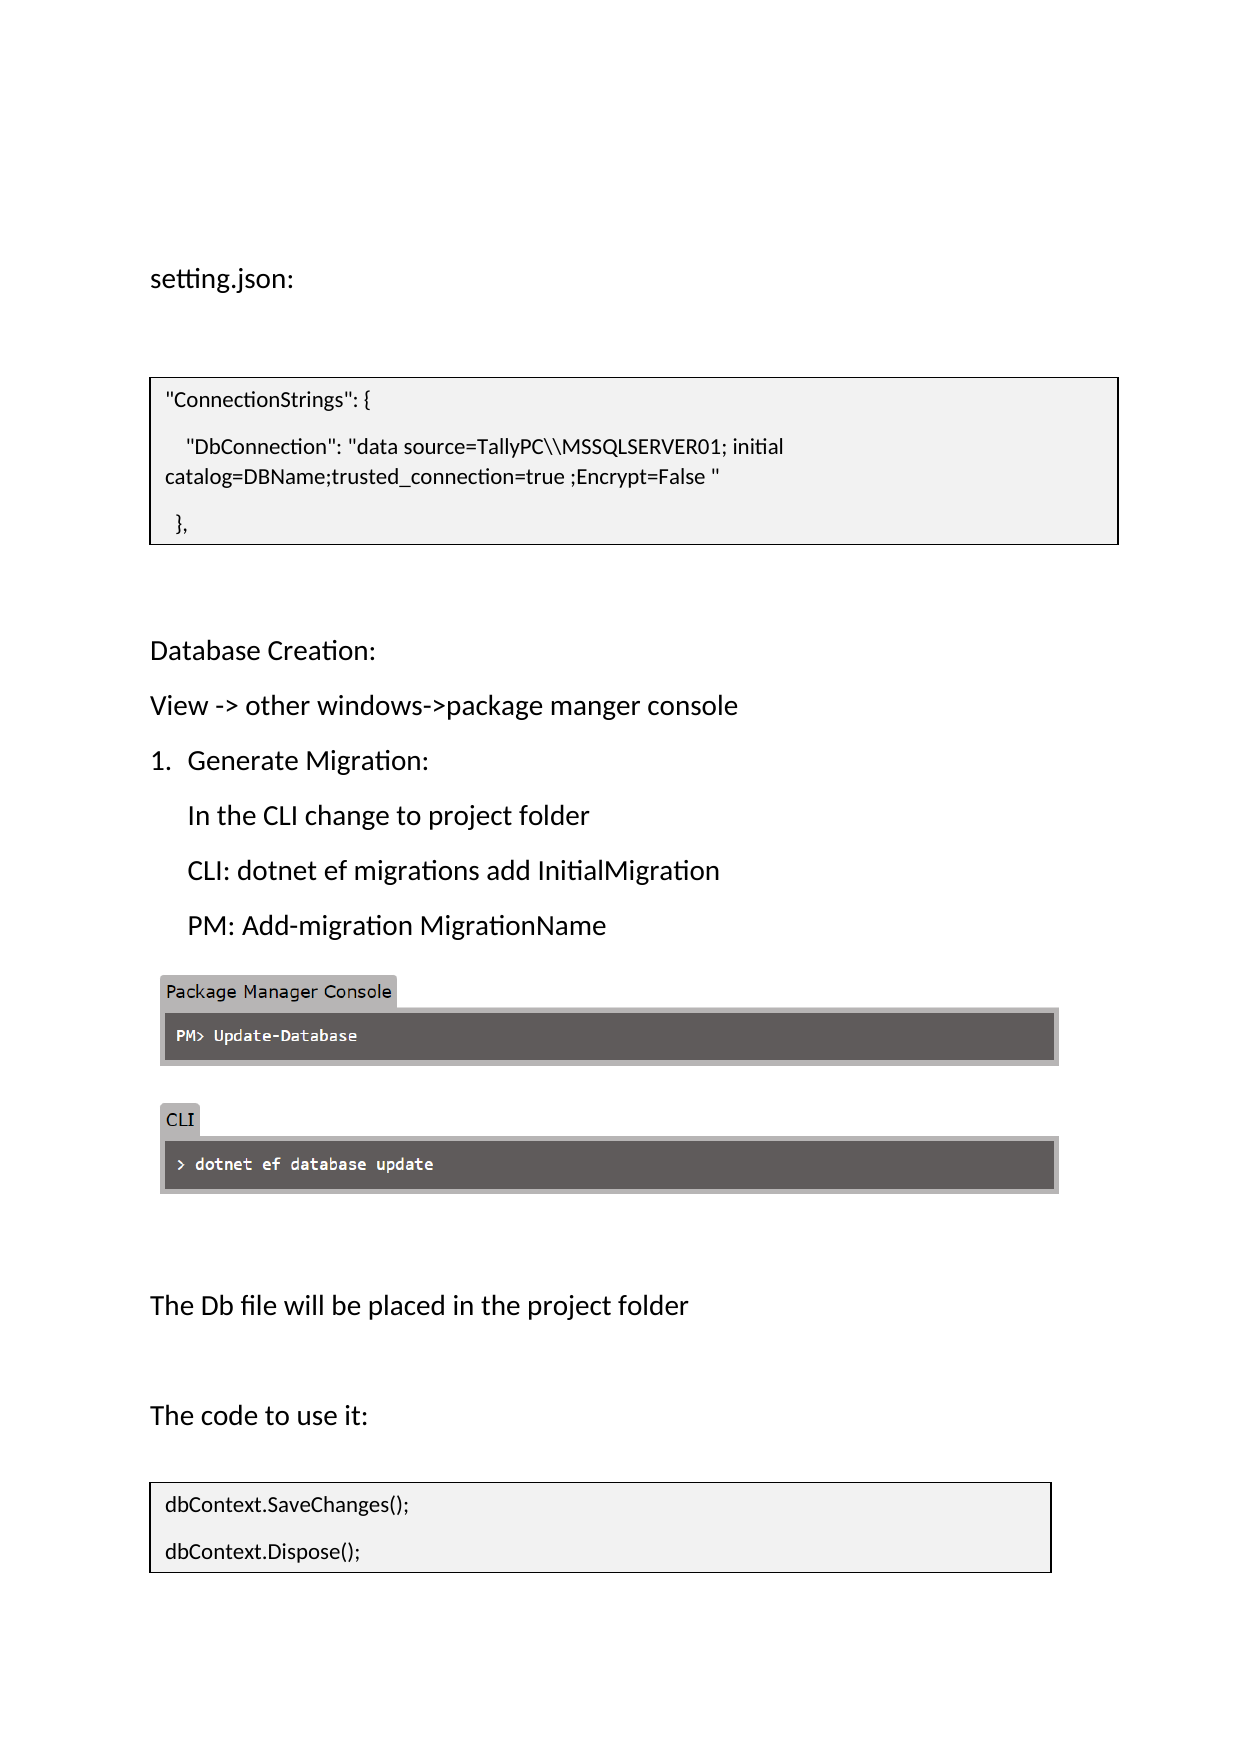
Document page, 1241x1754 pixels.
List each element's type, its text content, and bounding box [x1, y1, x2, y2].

list Generate Migration: [150, 742, 1090, 778]
text setting.json: [150, 260, 1090, 296]
text PM: Add-migration MigrationName [187, 907, 1090, 943]
text CLI: dotnet ef migrations add InitialMigration [187, 852, 1090, 888]
picture [150, 962, 1091, 1210]
text The Db file will be placed in the project folder [150, 1287, 1090, 1323]
text Database Creation: [150, 632, 1090, 667]
text View -> other windows->package manger console [150, 687, 1090, 723]
text In the CLI change to project folder [187, 797, 1090, 833]
text The code to use it: [150, 1397, 1090, 1433]
